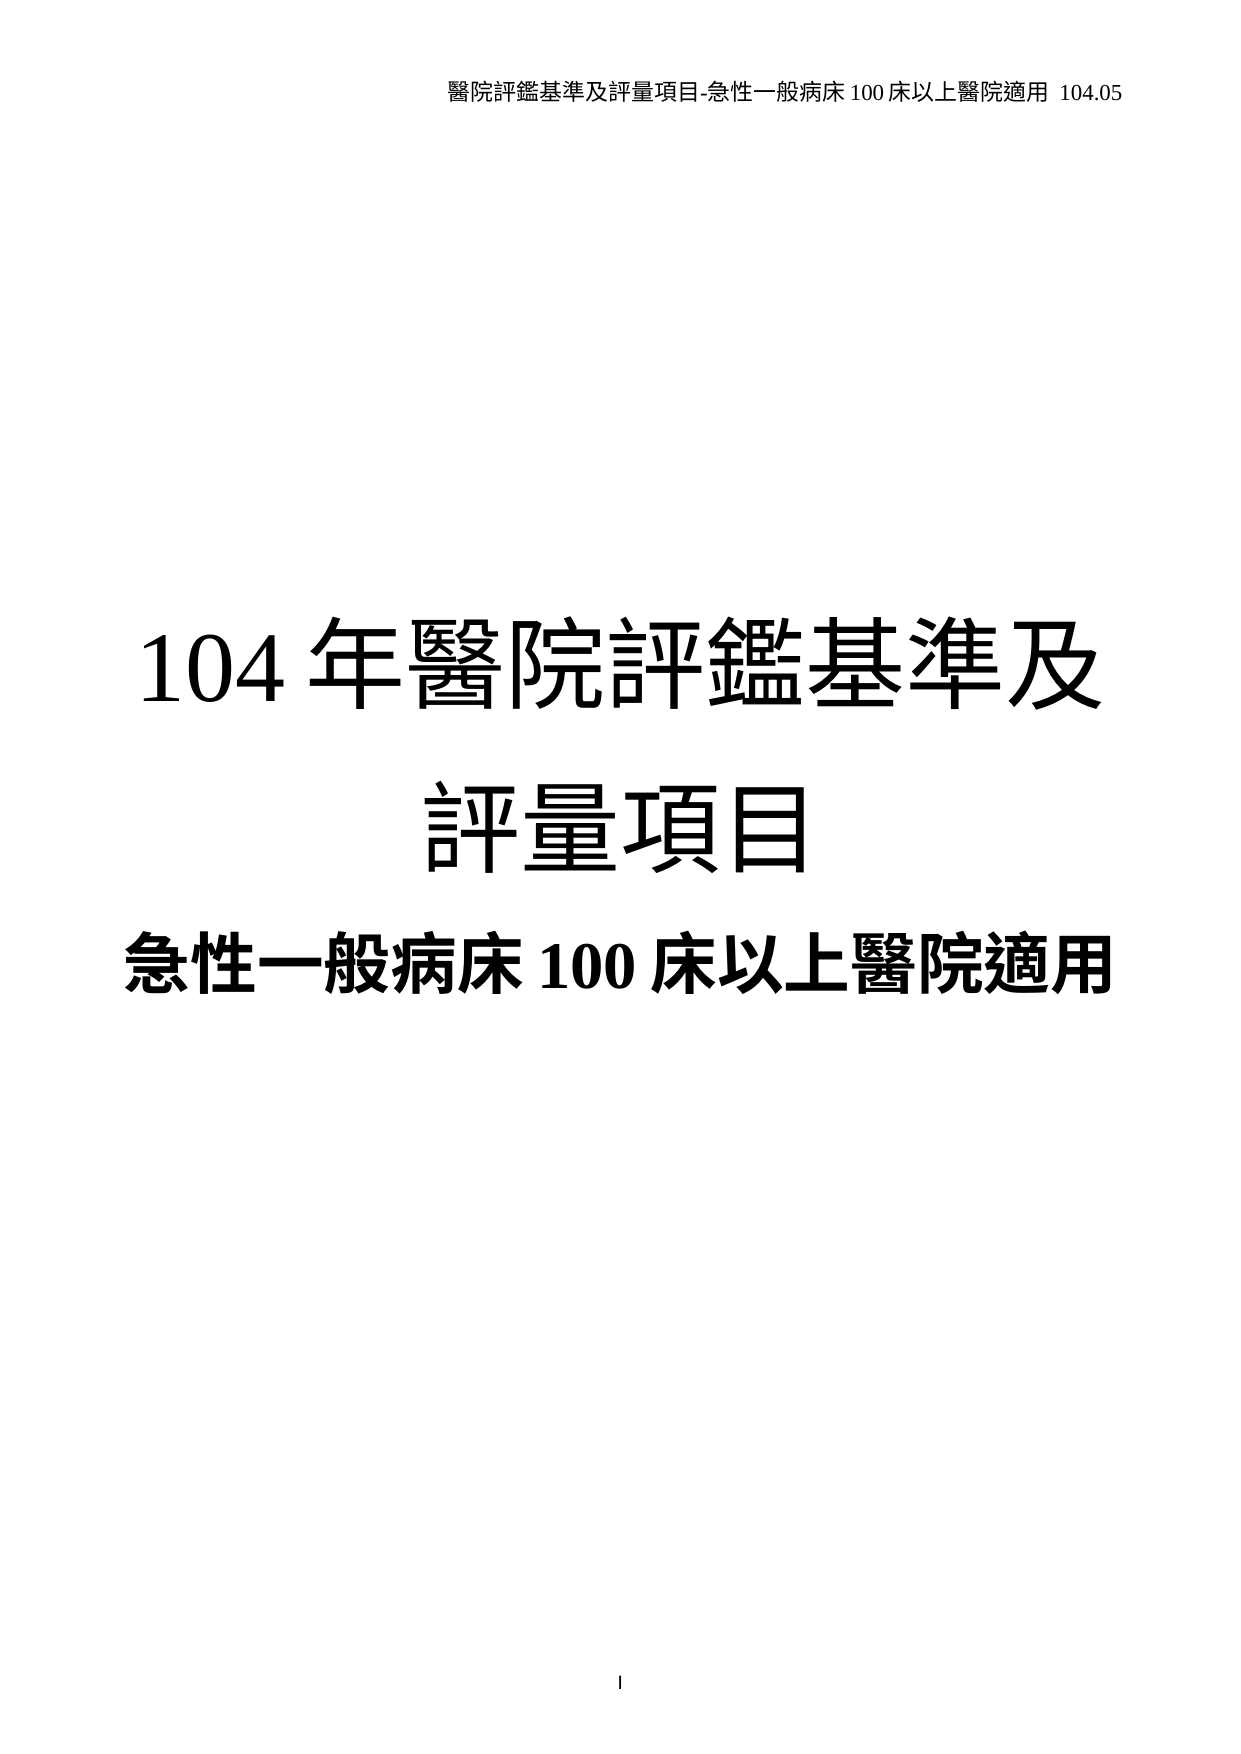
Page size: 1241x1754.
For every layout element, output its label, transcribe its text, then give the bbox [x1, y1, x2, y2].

text 急性一般病床100床以上醫院適用 [118, 904, 1122, 1014]
text 104年醫院評鑑基準及評量項目 [118, 576, 1122, 904]
